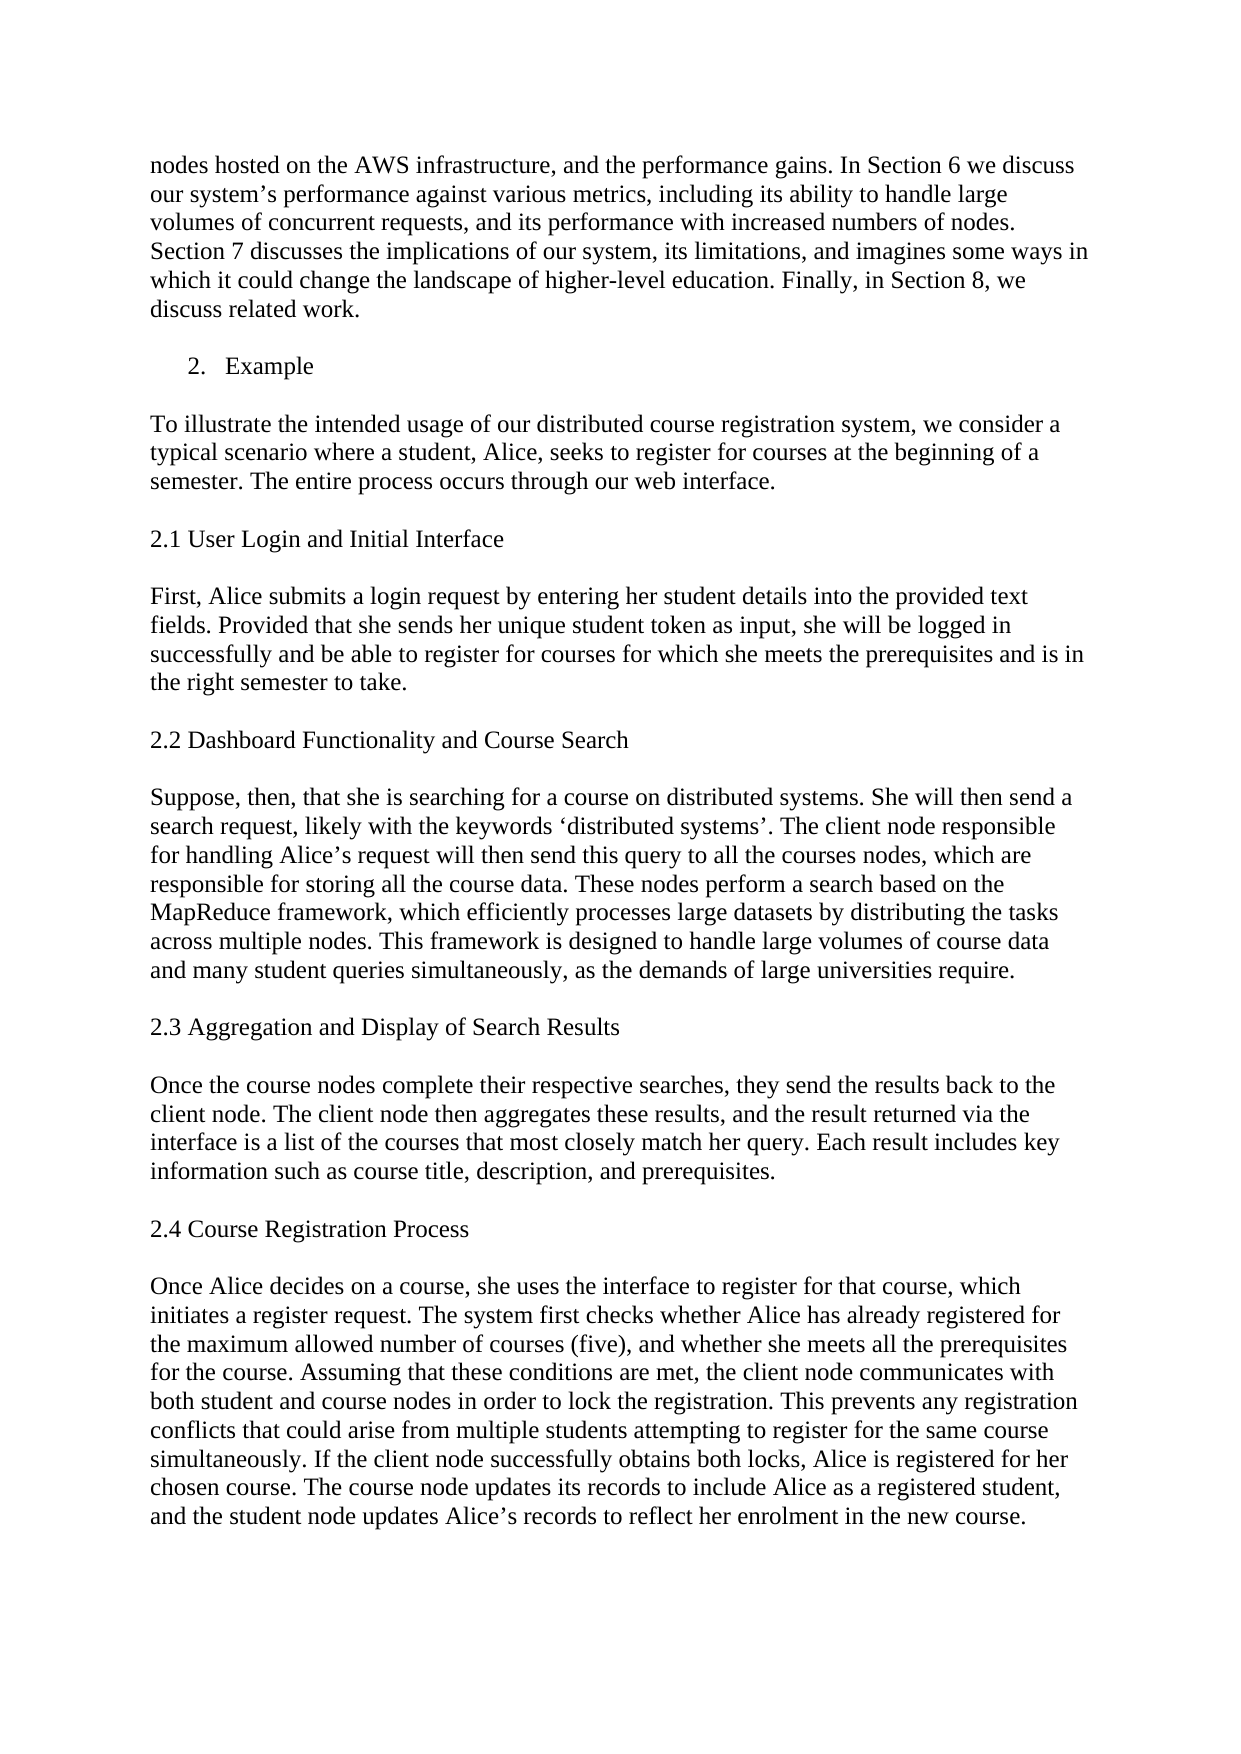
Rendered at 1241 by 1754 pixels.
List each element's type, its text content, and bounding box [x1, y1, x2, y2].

text 2.4 Course Registration Process [150, 1214, 1090, 1242]
text To illustrate the intended usage of our distributed course registration system, we consider a typical scenario where a student, Alice, seeks to register for courses at the beginning of a semester. The entire process occurs through our web interface. [150, 409, 1090, 495]
text Once the course nodes complete their respective searches, they send the results back to the client node. The client node then aggregates these results, and the result returned via the interface is a list of the courses that most closely match her query. Each result includes key information such as course title, description, and prerequisites. [150, 1070, 1090, 1185]
text 2.2 Dashboard Functionality and Course Search [150, 725, 1090, 754]
text Once Alice decides on a course, she uses the interface to register for that course, which initiates a register request. The system first checks whether Alice has already registered for the maximum allowed number of courses (five), and whether she meets all the prerequisites for the course. Assuming that these conditions are met, the client node communicates with both student and course nodes in order to lock the registration. This prevents any registration conflicts that could arise from multiple students attempting to register for the same course simultaneously. If the client node successfully obtains both locks, Alice is registered for her chosen course. The course node updates its records to include Alice as a registered student, and the student node updates Alice’s records to reflect her enrolment in the new course. [150, 1271, 1090, 1530]
text First, Alice submits a login request by entering her student details into the provided text fields. Provided that she sends her unique student token as input, she will be logged in successfully and be able to register for courses for which she meets the prerequisites and is in the right semester to take. [150, 581, 1090, 696]
text 2.1 User Login and Initial Interface [150, 524, 1090, 552]
text 2.3 Aggregation and Display of Search Results [150, 1012, 1090, 1041]
list Example [187, 351, 1090, 380]
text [150, 150, 1090, 322]
text Suppose, then, that she is searching for a course on distributed systems. She will then send a search request, likely with the keywords ‘distributed systems’. The client node responsible for handling Alice’s request will then send this query to all the courses nodes, which are responsible for storing all the course data. These nodes perform a search based on the MapReduce framework, which efficiently processes large datasets by distributing the tasks across multiple nodes. This framework is designed to handle large volumes of course data and many student queries simultaneously, as the demands of large universities require. [150, 782, 1090, 984]
